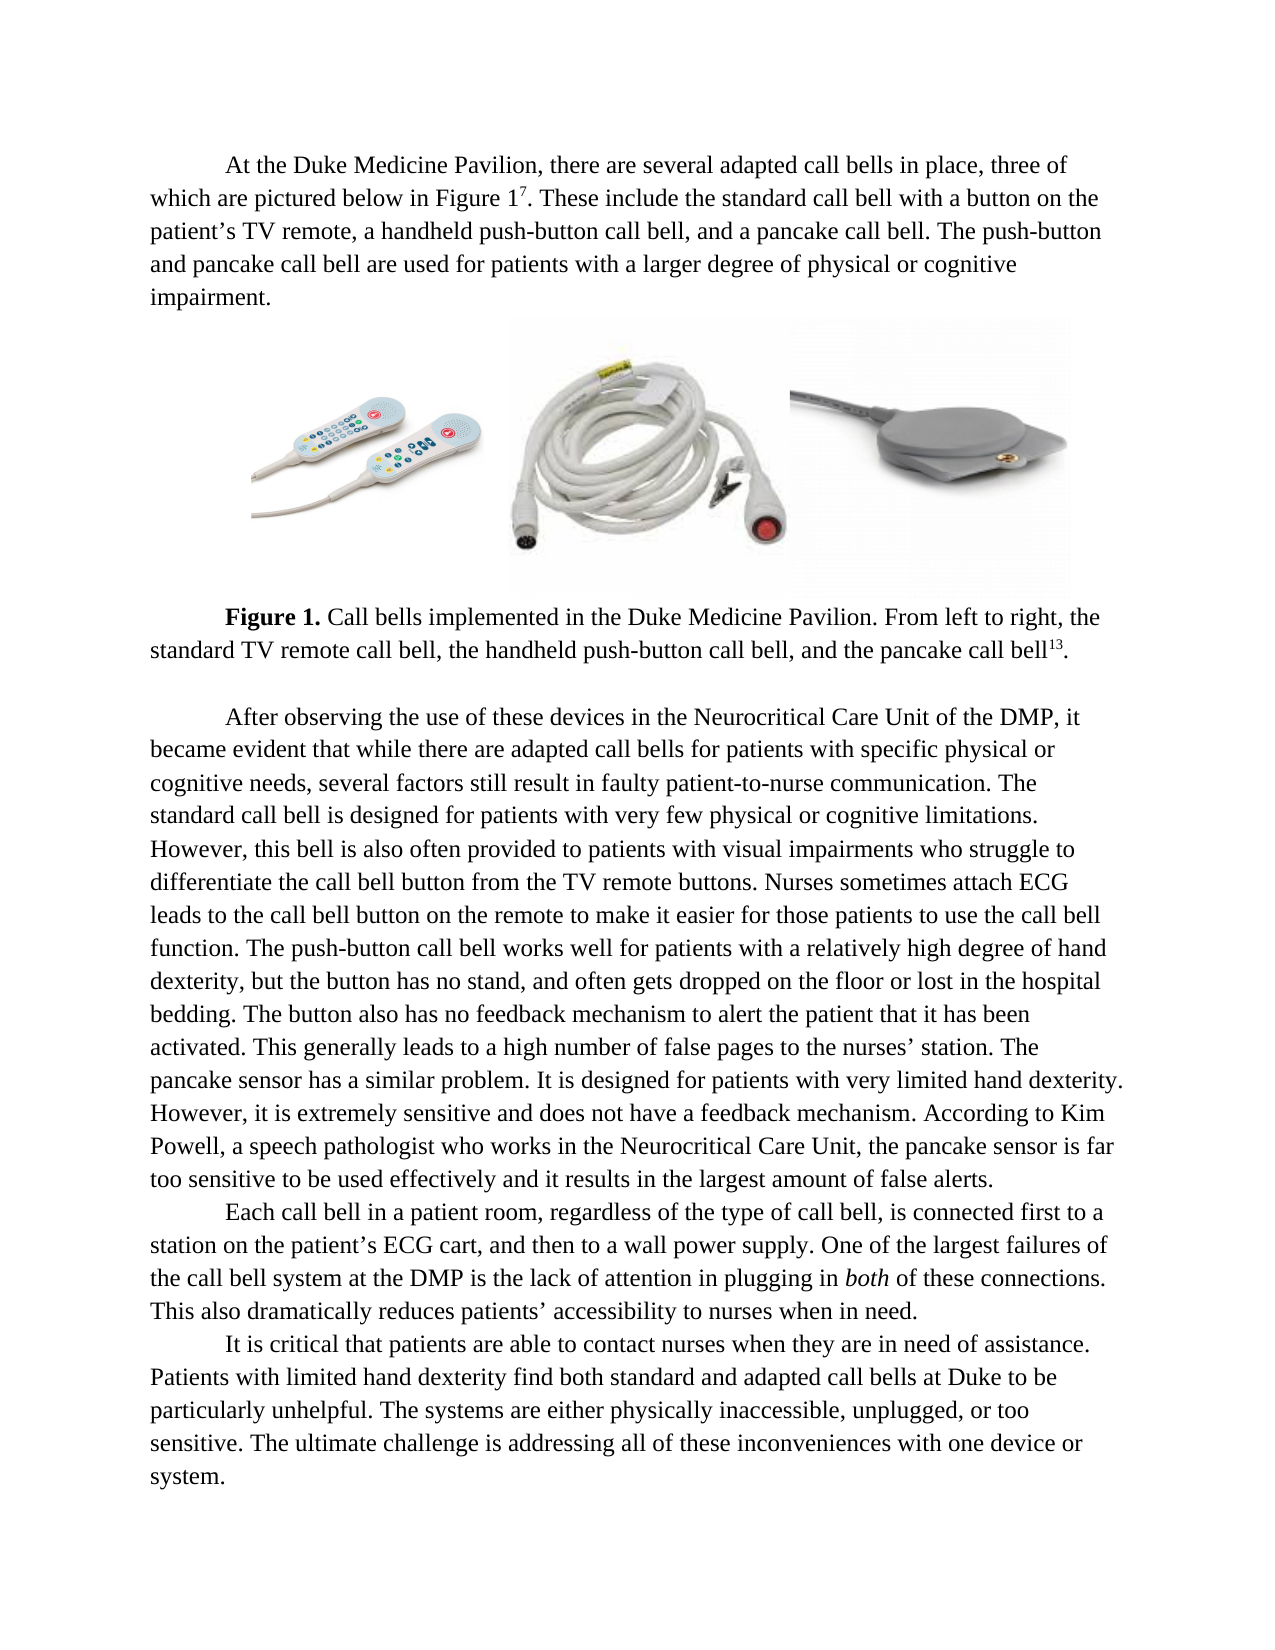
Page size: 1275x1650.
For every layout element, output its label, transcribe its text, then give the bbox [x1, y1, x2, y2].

text Figure 1. Call bells implemented in the Duke Medicine Pavilion. From left to right, the standard TV remote call bell, the handheld push-button call bell, and the pancake call bell13. [150, 602, 1125, 664]
text After observing the use of these devices in the Neurocritical Care Unit of the DMP, it became evident that while there are adapted call bells for patients with specific physical or cognitive needs, several factors still result in faulty patient-to-nurse communication. The standard call bell is designed for patients with very few physical or cognitive limitations. However, this bell is also often provided to patients with visual impairments who struggle to differentiate the call bell button from the TV remote buttons. Nurses sometimes attach ECG leads to the call bell button on the remote to make it easier for those patients to use the call bell function. The push-button call bell works well for patients with a relatively high degree of hand dexterity, but the button has no stand, and often gets dropped on the floor or lost in the hospital bedding. The button also has no feedback mechanism to alert the patient that it has been activated. This generally leads to a high number of false pages to the nurses’ station. The pancake sensor has a similar problem. It is designed for patients with very limited hand dexterity. However, it is extremely sensitive and does not have a feedback mechanism. According to Kim Powell, a speech pathologist who works in the Neurocritical Care Unit, the pancake sensor is far too sensitive to be used effectively and it results in the largest amount of false alerts. [150, 702, 1125, 1193]
picture [225, 315, 1072, 599]
text Each call bell in a patient room, regardless of the type of call bell, is connected first to a station on the patient’s ECG cart, and then to a wall power supply. One of the largest failures of the call bell system at the DMP is the lack of attention in plugging in both of these connections. This also dramatically reduces patients’ accessibility to nurses when in need. [150, 1197, 1125, 1325]
text At the Duke Medicine Pavilion, there are several adapted call bells in place, three of which are pictured below in Figure 17. These include the standard call bell with a button on the patient’s TV remote, a handheld push-button call bell, and a pancake call bell. The push-button and pancake call bell are used for patients with a larger degree of physical or cognitive impairment. [150, 150, 1125, 311]
text It is critical that patients are able to contact nurses when they are in need of assistance. Patients with limited hand dexterity find both standard and adapted call bells at Duke to be particularly unhelpful. The systems are either physically inaccessible, unplugged, or too sensitive. The ultimate challenge is addressing all of these inconveniences with one device or system. [150, 1329, 1125, 1490]
